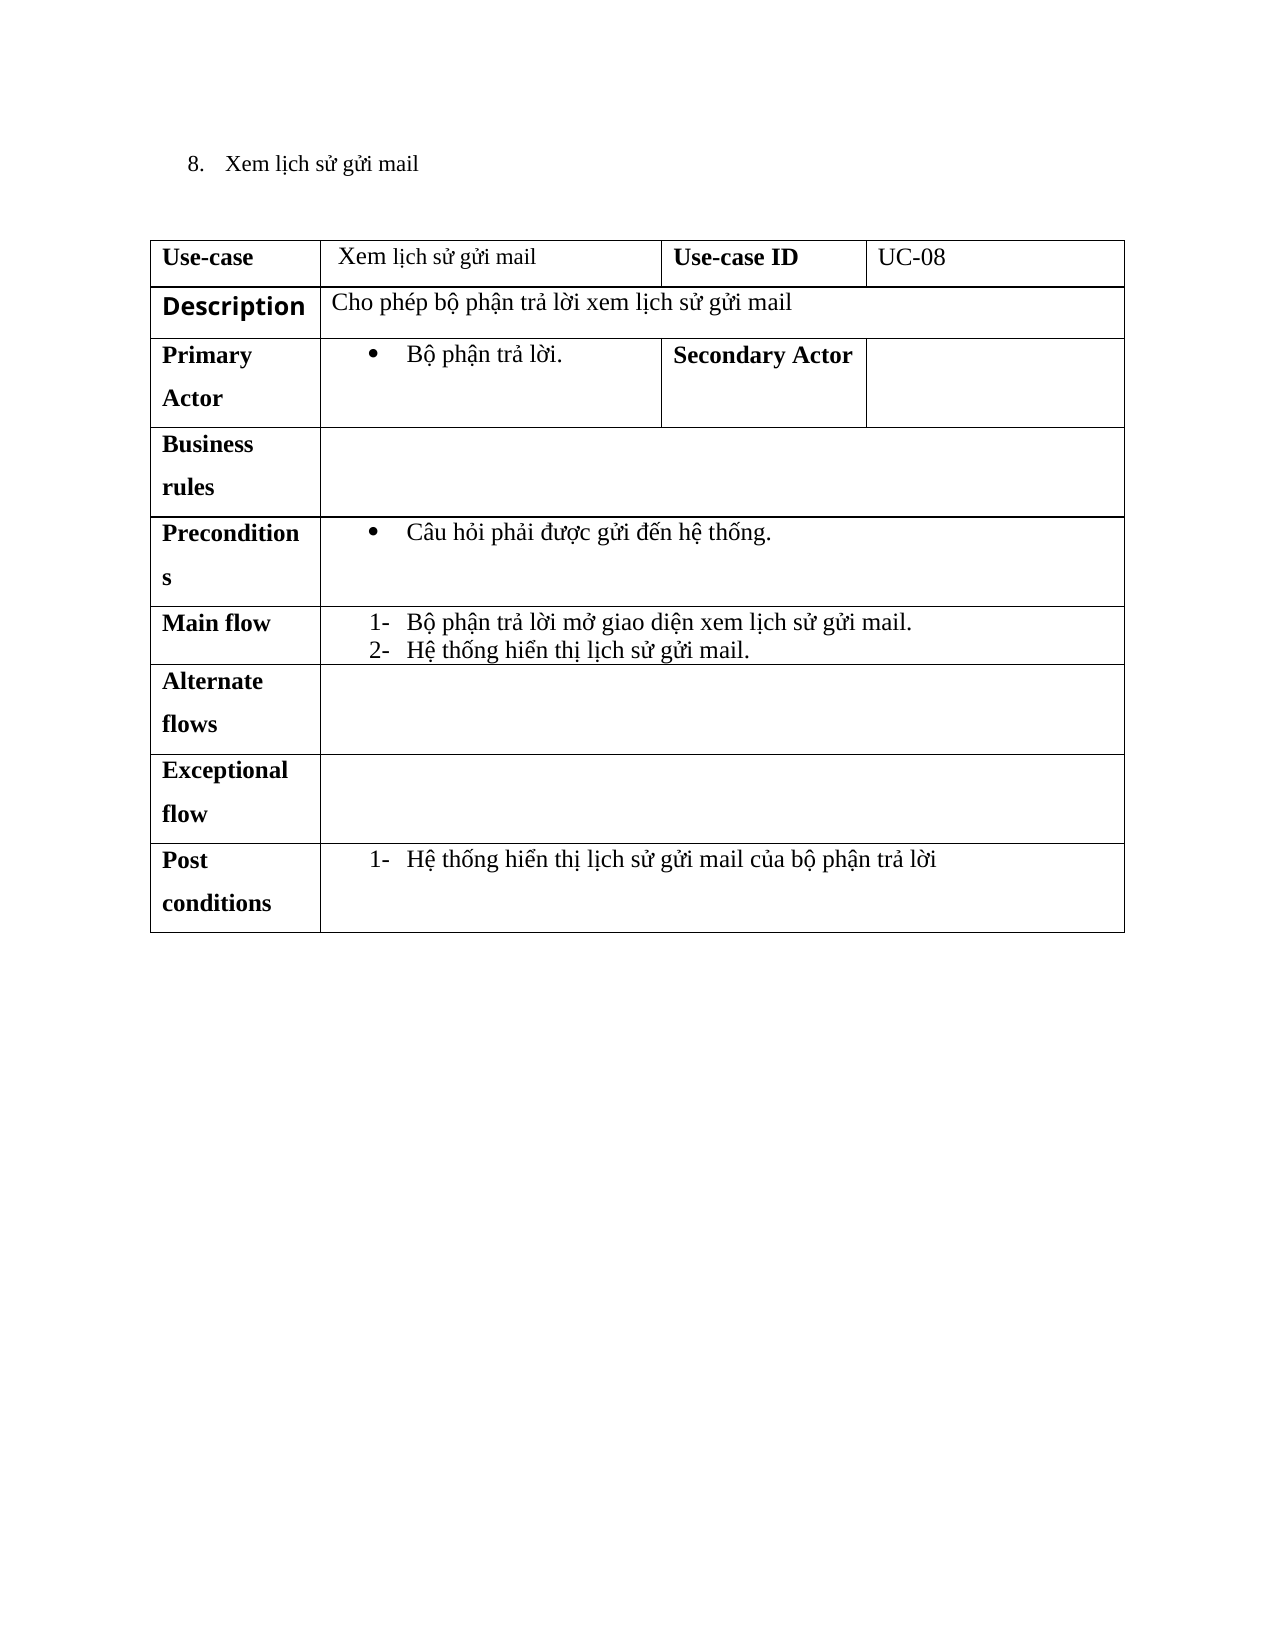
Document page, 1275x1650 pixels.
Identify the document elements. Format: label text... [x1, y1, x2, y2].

table_cell Primary Actor [151, 339, 320, 427]
table_cell Bộ phận trả lời. [321, 339, 661, 427]
list Xem lịch sử gửi mail [187, 150, 1125, 176]
table_cell [321, 755, 1124, 843]
table_cell Cho phép bộ phận trả lời xem lịch sử gửi mail [321, 288, 1124, 338]
table_cell Business rules [151, 428, 320, 516]
table_cell Secondary Actor [662, 339, 866, 427]
table_cell [867, 339, 1124, 427]
table_header Use-case [151, 241, 320, 286]
table_cell Hệ thống hiển thị lịch sử gửi mail của bộ phận trả lời [321, 844, 1124, 932]
table_cell Alternate flows [151, 665, 320, 753]
table_cell Post conditions [151, 844, 320, 932]
table_header Xem lịch sử gửi mail [321, 241, 661, 286]
table_cell Câu hỏi phải được gửi đến hệ thống. [321, 518, 1124, 606]
table_cell Bộ phận trả lời mở giao diện xem lịch sử gửi mail. Hệ thống hiển thị lịch sử gửi mail. [321, 607, 1124, 664]
table_cell [321, 428, 1124, 516]
table_header Use-case ID [662, 241, 866, 286]
table_cell Exceptional flow [151, 755, 320, 843]
table_cell [321, 665, 1124, 753]
table_cell Main flow [151, 607, 320, 664]
table_cell Preconditions [151, 518, 320, 606]
table_header UC-08 [867, 241, 1124, 286]
table_cell Description [151, 288, 320, 338]
